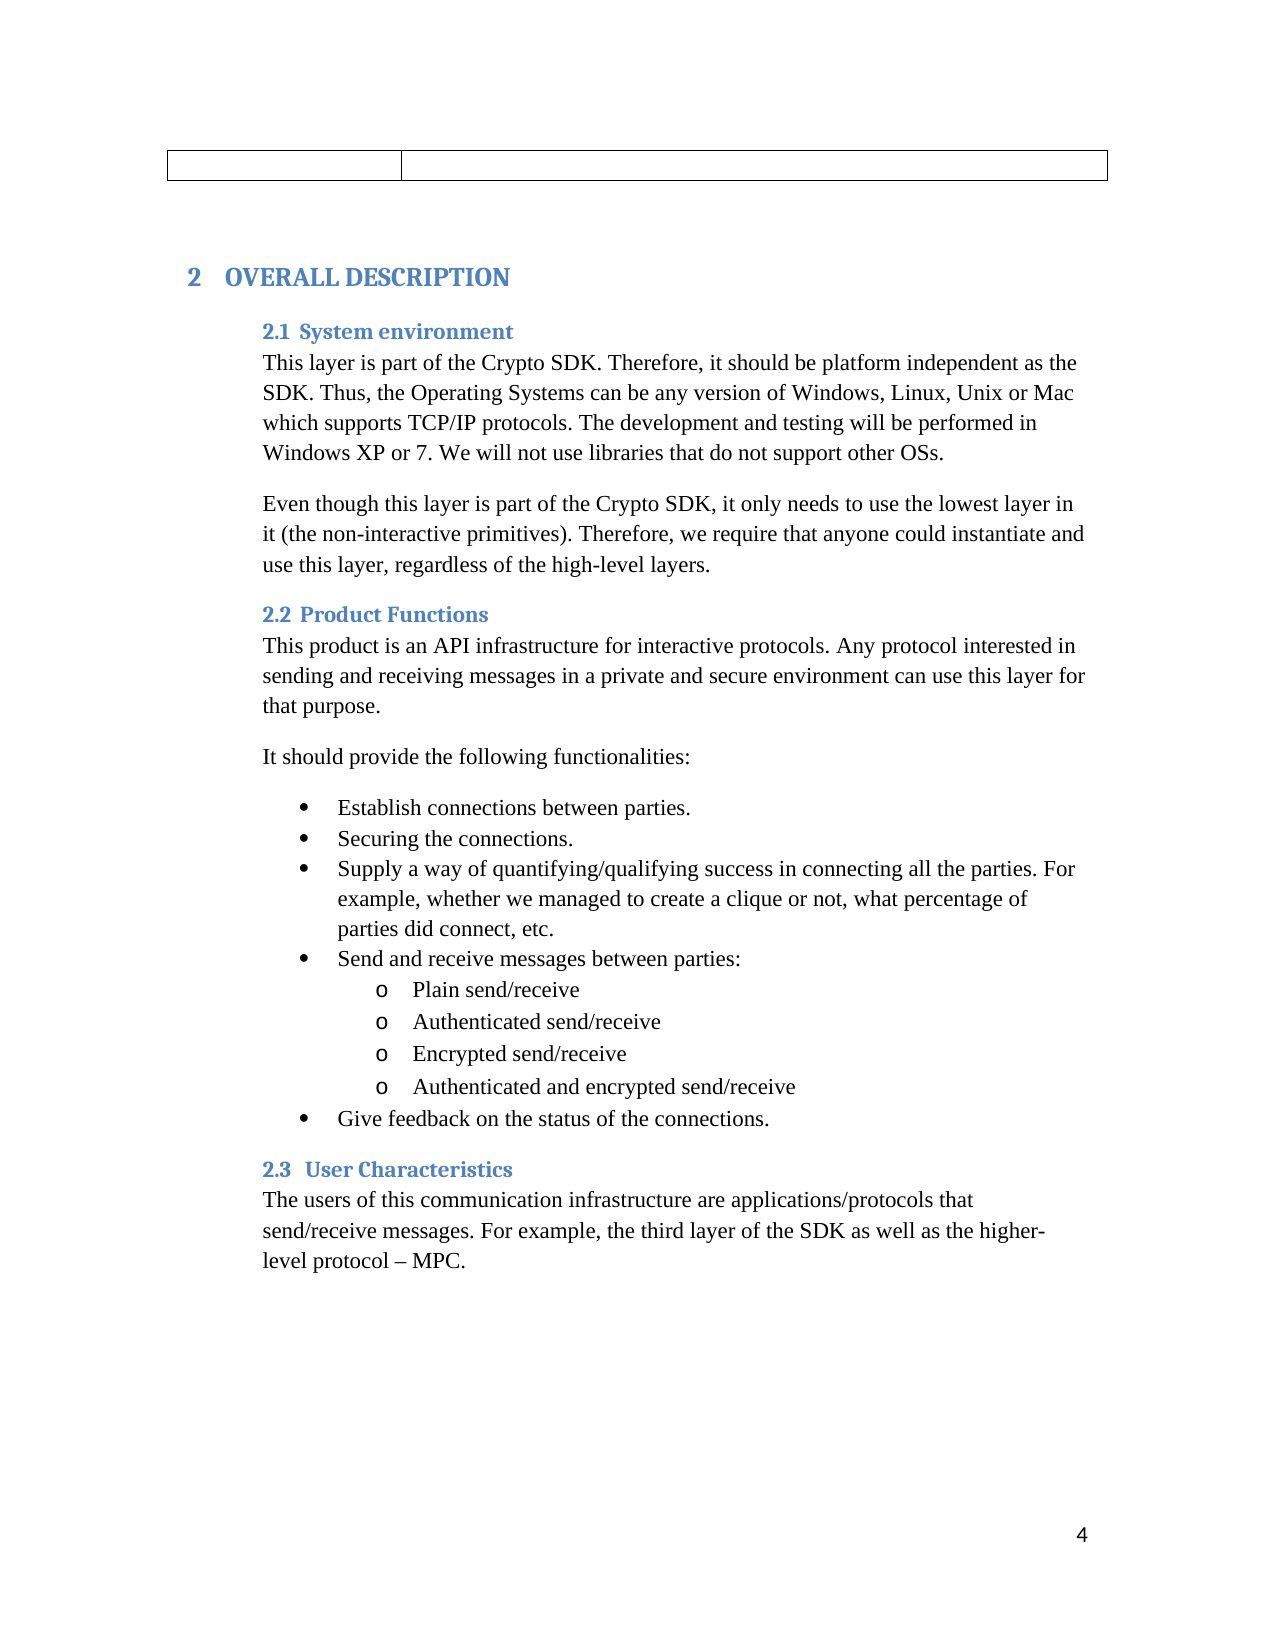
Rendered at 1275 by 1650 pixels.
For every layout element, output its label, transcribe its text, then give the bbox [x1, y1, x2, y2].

list Give feedback on the status of the connections. [300, 1105, 1087, 1132]
text The users of this communication infrastructure are applications/protocols that send/receive messages. For example, the third layer of the SDK as well as the higher-level protocol – MPC. [262, 1187, 1087, 1273]
list Send and receive messages between parties: [300, 946, 1087, 972]
list Supply a way of quantifying/qualifying success in connecting all the parties. For example, whether we managed to create a clique or not, what percentage of parties did connect, etc. [300, 855, 1087, 942]
text It should provide the following functionalities: [262, 743, 1087, 770]
subtitle OVERALL DESCRIPTION [187, 262, 1087, 293]
text This product is an API infrastructure for interactive protocols. Any protocol interested in sending and receiving messages in a private and secure environment can use this layer for that purpose. [262, 632, 1087, 719]
text Even though this layer is part of the Crypto SDK, it only needs to use the lowest layer in it (the non-interactive primitives). Therefore, we require that anyone could instantiate and use this layer, regardless of the high-level layers. [262, 490, 1087, 577]
list Plain send/receive [375, 976, 1087, 1004]
list Securing the connections. [300, 825, 1087, 851]
subtitle System environment [262, 318, 1087, 345]
table_cell [402, 151, 1107, 180]
list Authenticated and encrypted send/receive [375, 1073, 1087, 1101]
text This layer is part of the Crypto SDK. Therefore, it should be platform independent as the SDK. Thus, the Operating Systems can be any version of Windows, Linux, Unix or Mac which supports TCP/IP protocols. The development and testing will be performed in Windows XP or 7. We will not use libraries that do not support other OSs. [262, 349, 1087, 466]
subtitle User Characteristics [262, 1156, 1087, 1183]
list Encrypted send/receive [375, 1041, 1087, 1069]
table_cell [168, 151, 401, 180]
subtitle Product Functions [262, 602, 1087, 628]
list Establish connections between parties. [300, 794, 1087, 821]
list Authenticated send/receive [375, 1008, 1087, 1036]
